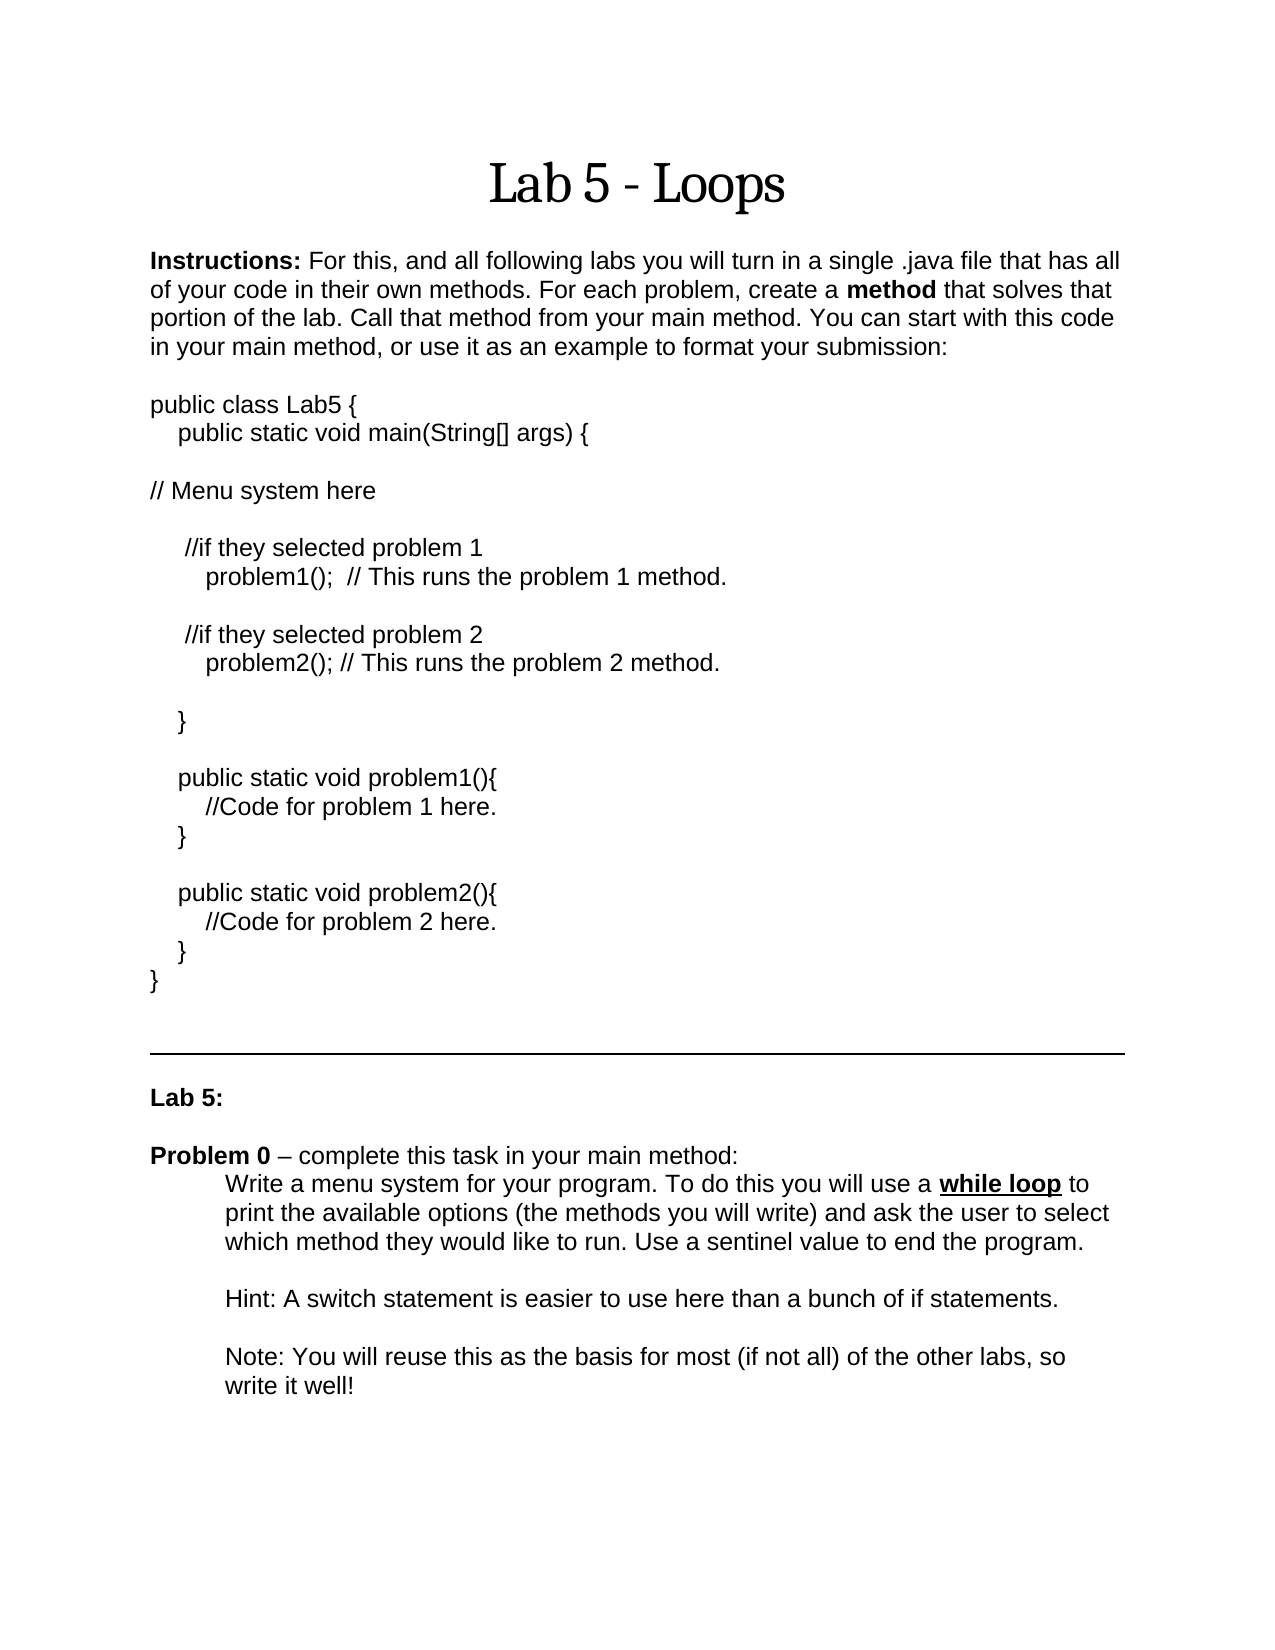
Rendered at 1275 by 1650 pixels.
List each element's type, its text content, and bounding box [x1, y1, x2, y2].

text problem2(); // This runs the problem 2 method. [150, 648, 1125, 677]
text Write a menu system for your program. To do this you will use a while loop to print the available options (the methods you will write) and ask the user to select which method they would like to run. Use a sentinel value to end the program. [225, 1169, 1125, 1256]
text public static void main(String[] args) { [150, 418, 1125, 447]
text Hint: A switch statement is easier to use here than a bunch of if statements. [225, 1284, 1125, 1313]
text // Menu system here [150, 476, 1125, 504]
text //Code for problem 1 here. [150, 792, 1125, 821]
text Note: You will reuse this as the basis for most (if not all) of the other labs, so write it well! [225, 1342, 1125, 1399]
text public static void problem2(){ [150, 878, 1125, 907]
title Lab 5 - Loops [150, 150, 1125, 217]
text } [150, 936, 1125, 964]
text Instructions: For this, and all following labs you will turn in a single .java file that has all of your code in their own methods. For each problem, create a method that solves that portion of the lab. Call that method from your main method. You can start with this code in your main method, or use it as an example to format your submission: [150, 246, 1125, 361]
text } [150, 821, 1125, 849]
text } [150, 964, 1125, 993]
text } [150, 706, 1125, 734]
text problem1(); // This runs the problem 1 method. [150, 562, 1125, 591]
text //if they selected problem 1 [150, 533, 1125, 562]
text Problem 0 – complete this task in your main method: [150, 1141, 1125, 1169]
text //if they selected problem 2 [150, 619, 1125, 648]
text Lab 5: [150, 1083, 1125, 1112]
text public class Lab5 { [150, 389, 1125, 418]
text //Code for problem 2 here. [150, 907, 1125, 936]
text public static void problem1(){ [150, 763, 1125, 792]
